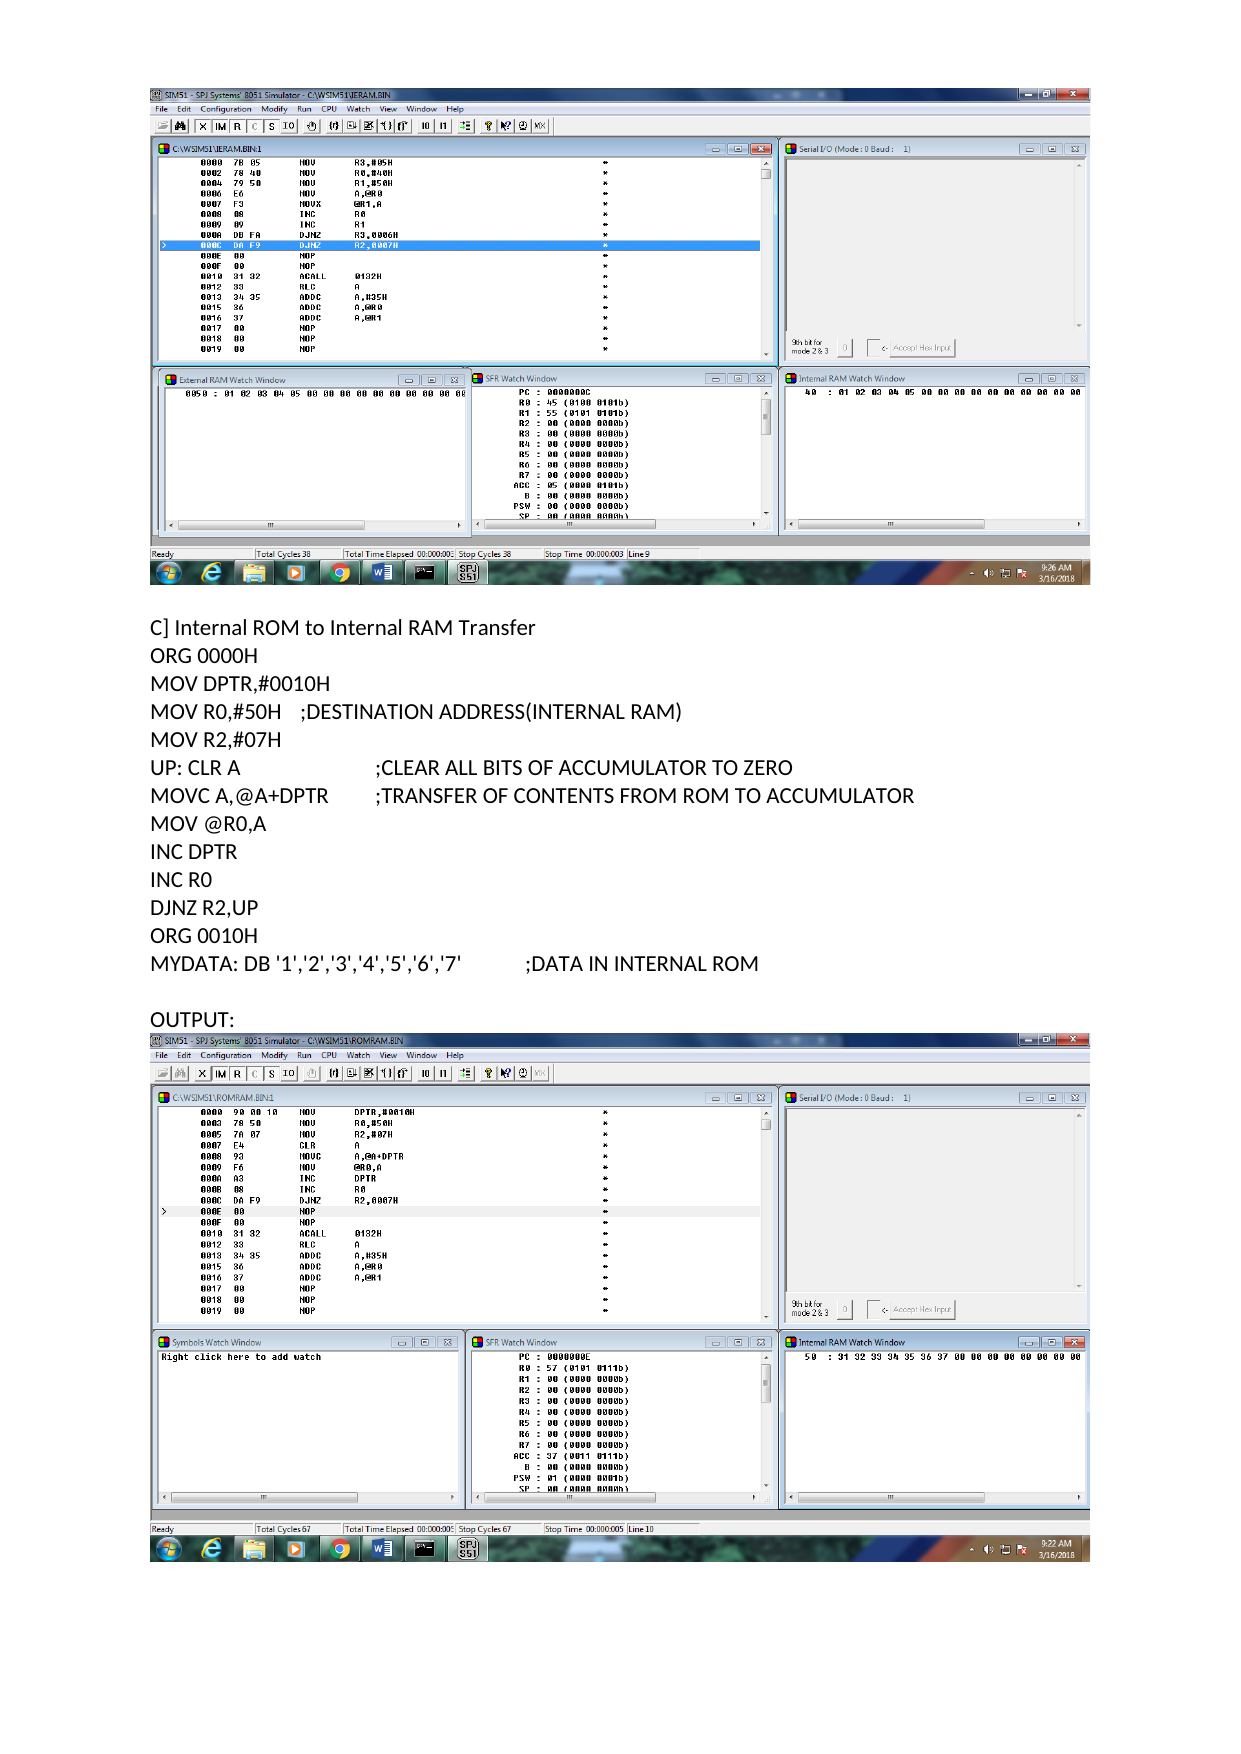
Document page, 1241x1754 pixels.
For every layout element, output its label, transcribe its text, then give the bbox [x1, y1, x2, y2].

picture [150, 1033, 1091, 1562]
text OUTPUT: [150, 1005, 1090, 1033]
text MOV @R0,A [150, 809, 1090, 837]
text UP: CLR A ;CLEAR ALL BITS OF ACCUMULATOR TO ZERO [150, 753, 1090, 781]
text ORG 0000H [150, 641, 1090, 669]
text MOV DPTR,#0010H [150, 669, 1090, 697]
text ORG 0010H [150, 921, 1090, 949]
text INC DPTR [150, 837, 1090, 865]
text INC R0 [150, 865, 1090, 893]
picture [150, 88, 1091, 585]
text MOVC A,@A+DPTR ;TRANSFER OF CONTENTS FROM ROM TO ACCUMULATOR [150, 781, 1090, 809]
text MYDATA: DB '1','2','3','4','5','6','7' ;DATA IN INTERNAL ROM [150, 949, 1090, 977]
text C] Internal ROM to Internal RAM Transfer [150, 613, 1090, 641]
text DJNZ R2,UP [150, 893, 1090, 921]
text MOV R2,#07H [150, 725, 1090, 753]
text MOV R0,#50H ;DESTINATION ADDRESS(INTERNAL RAM) [150, 697, 1090, 725]
